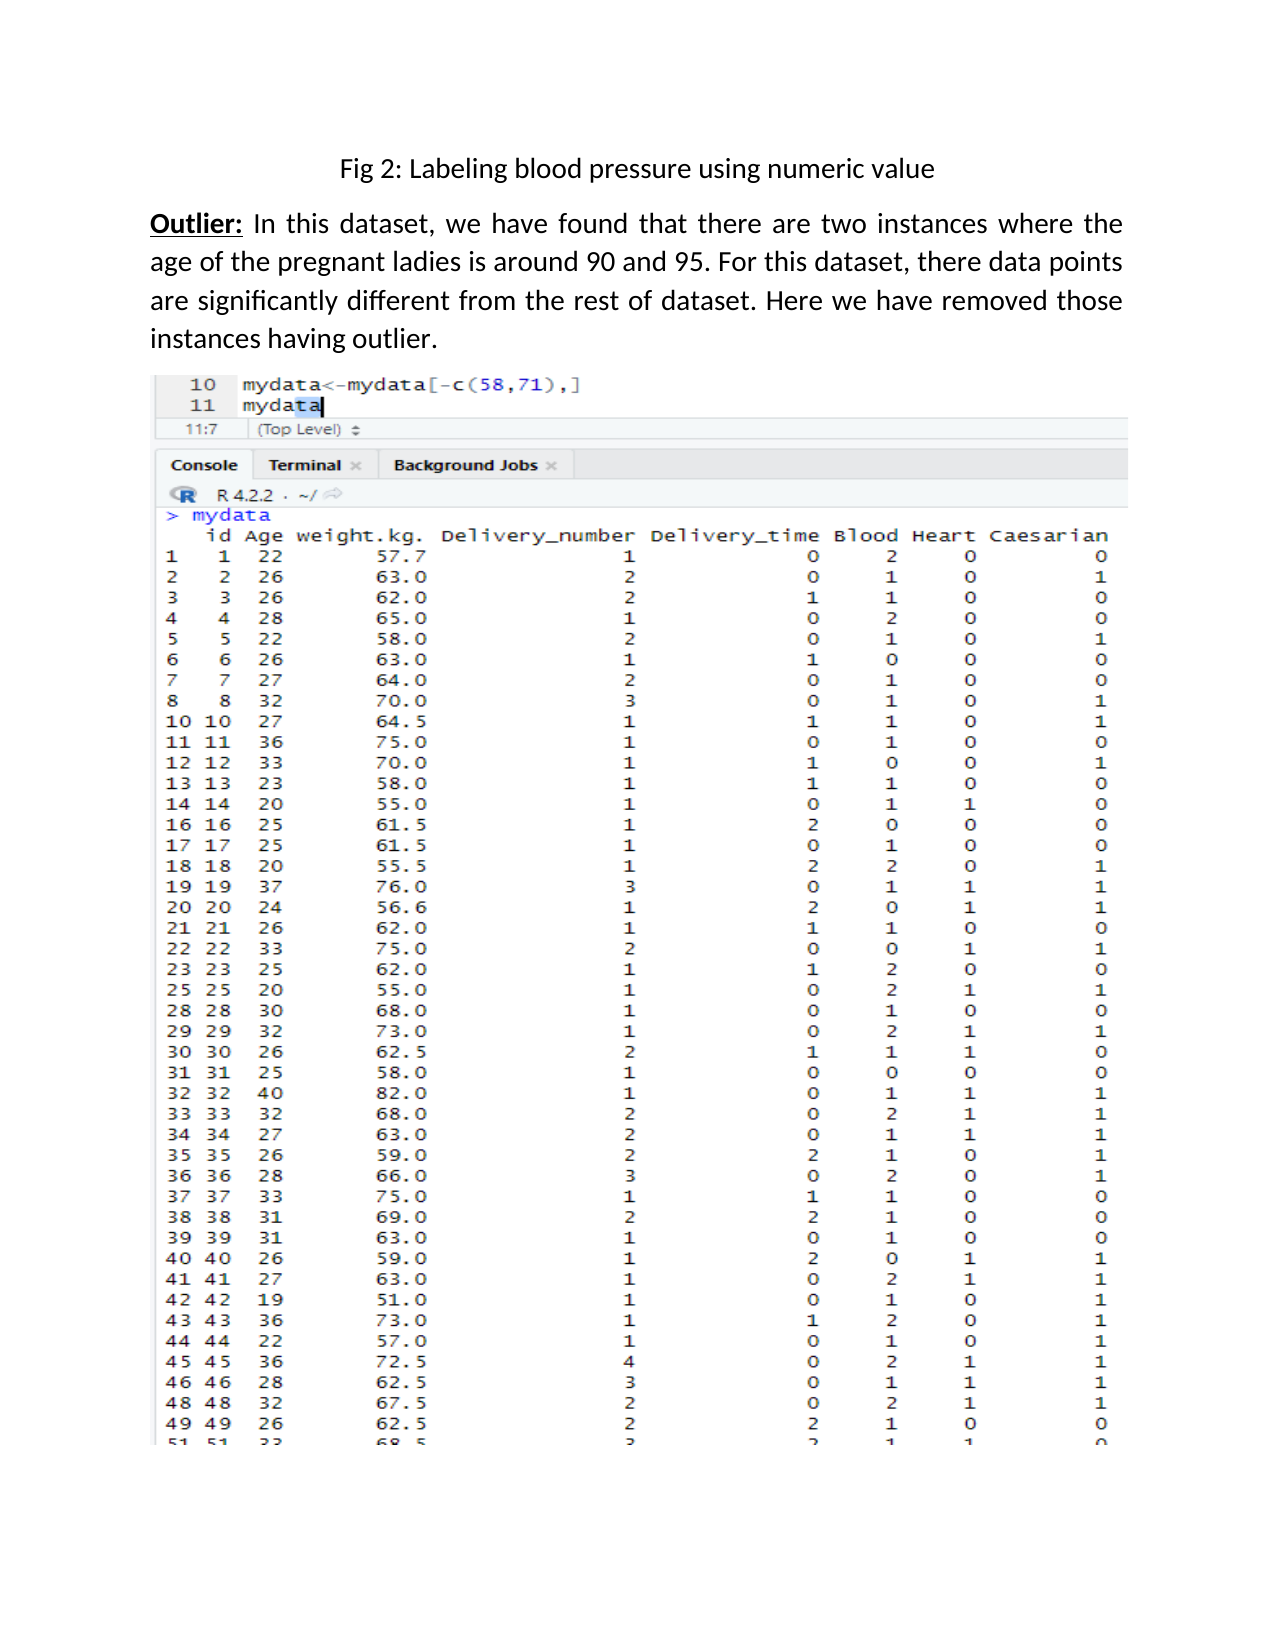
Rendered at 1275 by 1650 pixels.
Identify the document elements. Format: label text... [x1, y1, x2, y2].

picture [150, 375, 1129, 1445]
text Fig 2: Labeling blood pressure using numeric value [150, 150, 1125, 186]
text Outlier: In this dataset, we have found that there are two instances where the age of the pregnant ladies is around 90 and 95. For this dataset, there data points are significantly different from the rest of dataset. Here we have removed those instances having outlier. [150, 205, 1125, 356]
